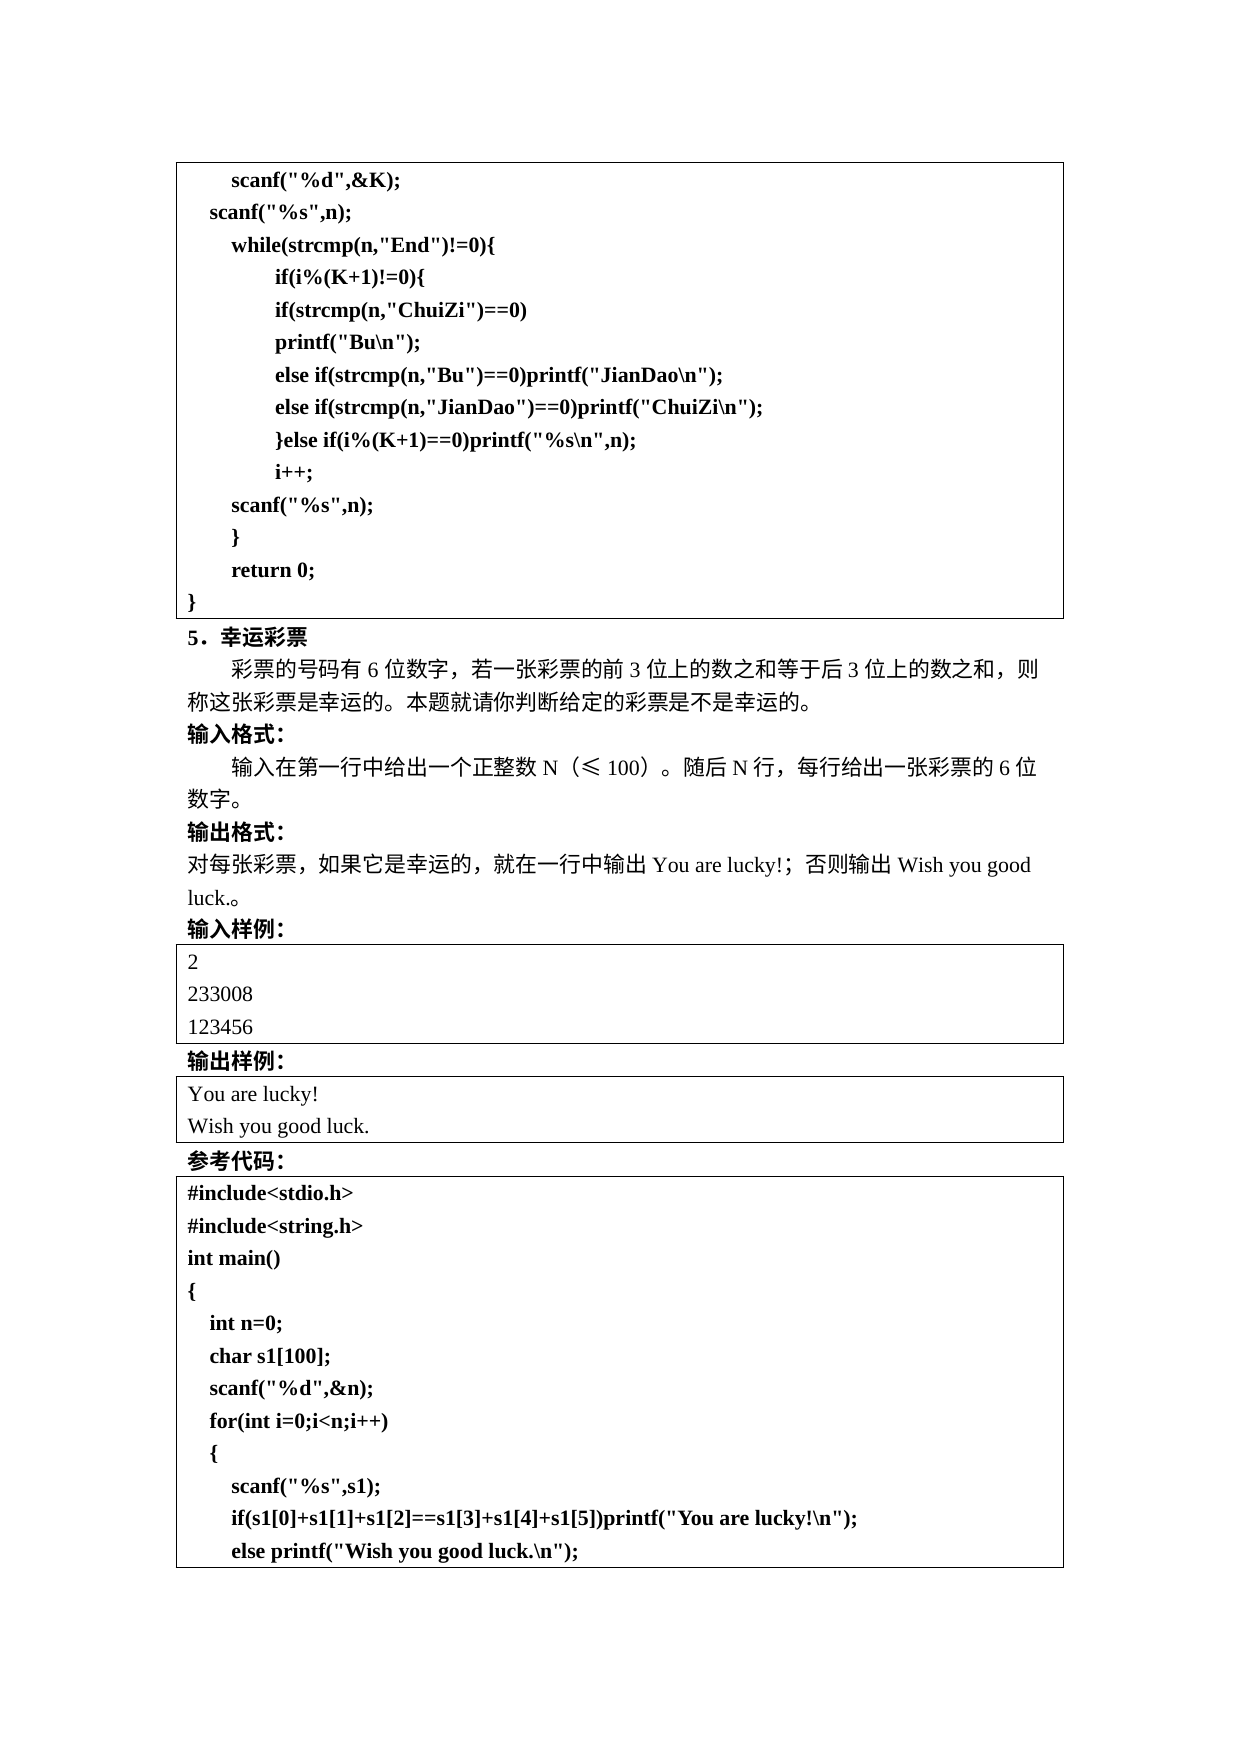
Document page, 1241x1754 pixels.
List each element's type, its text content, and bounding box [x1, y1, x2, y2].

text 对每张彩票，如果它是幸运的，就在一行中输出 You are lucky!；否则输出 Wish you good luck.。 [187, 847, 1053, 912]
text 彩票的号码有 6 位数字，若一张彩票的前 3 位上的数之和等于后 3 位上的数之和，则称这张彩票是幸运的。本题就请你判断给定的彩票是不是幸运的。 [187, 652, 1053, 717]
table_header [177, 1177, 1063, 1567]
text 5．幸运彩票 [187, 619, 1053, 652]
subtitle 输出格式： [187, 814, 1053, 847]
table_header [177, 163, 1063, 618]
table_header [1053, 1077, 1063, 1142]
subtitle 输入样例： [187, 912, 1053, 944]
subtitle 输入格式： [187, 717, 1053, 749]
text 参考代码： [187, 1143, 1053, 1176]
subtitle 输出样例： [187, 1044, 1053, 1076]
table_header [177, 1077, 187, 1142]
text 输入在第一行中给出一个正整数 N（≤ 100）。随后 N 行，每行给出一张彩票的 6 位数字。 [187, 749, 1053, 814]
